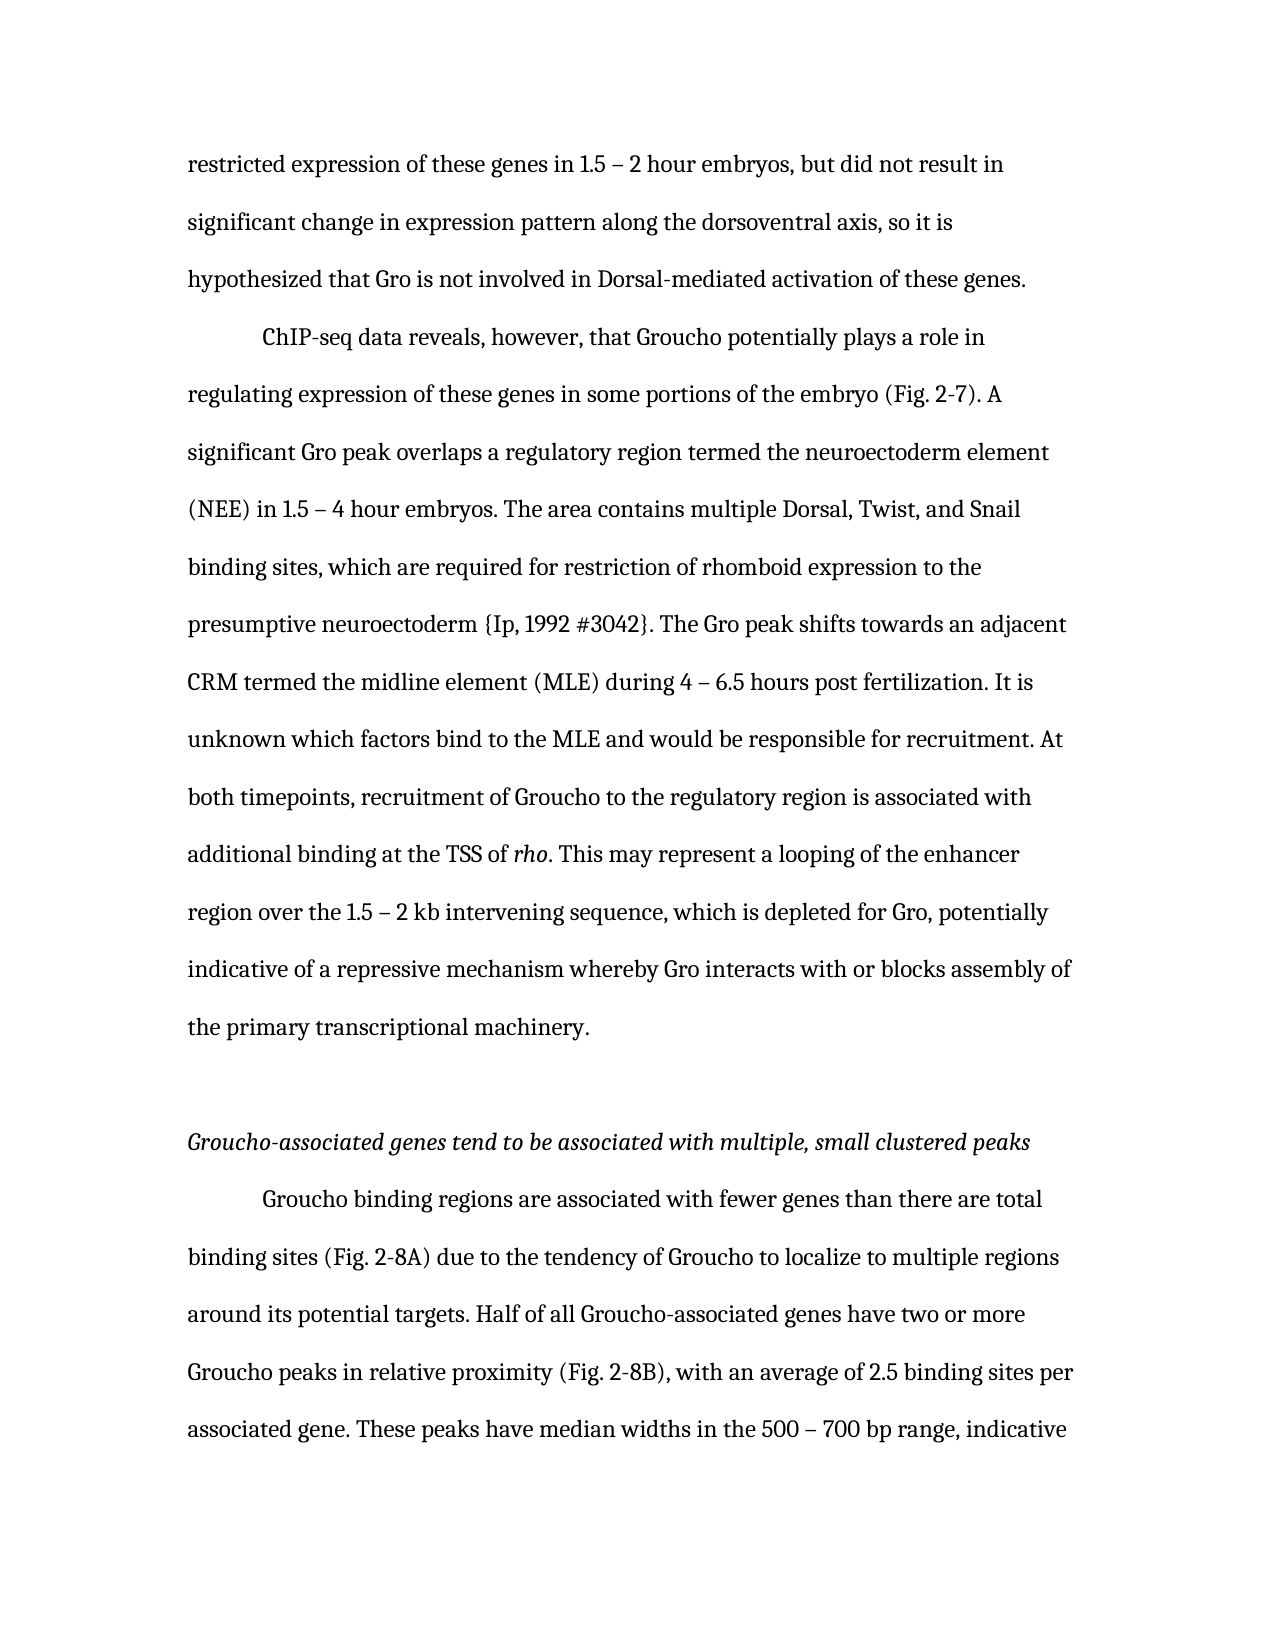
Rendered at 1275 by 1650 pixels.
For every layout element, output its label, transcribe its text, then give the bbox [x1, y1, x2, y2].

text ChIP-seq data reveals, however, that Groucho potentially plays a role in regulating expression of these genes in some portions of the embryo (Fig. 2-7). A significant Gro peak overlaps a regulatory region termed the neuroectoderm element (NEE) in 1.5 – 4 hour embryos. The area contains multiple Dorsal, Twist, and Snail binding sites, which are required for restriction of rhomboid expression to the presumptive neuroectoderm {Ip, 1992 #3042}. The Gro peak shifts towards an adjacent CRM termed the midline element (MLE) during 4 – 6.5 hours post fertilization. It is unknown which factors bind to the MLE and would be responsible for recruitment. At both timepoints, recruitment of Groucho to the regulatory region is associated with additional binding at the TSS of rho. This may represent a looping of the enhancer region over the 1.5 – 2 kb intervening sequence, which is depleted for Gro, potentially indicative of a repressive mechanism whereby Gro interacts with or blocks assembly of the primary transcriptional machinery. [187, 322, 1087, 1041]
text Groucho-associated genes tend to be associated with multiple, small clustered peaks [187, 1127, 1087, 1156]
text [187, 150, 1087, 294]
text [187, 1185, 1087, 1444]
